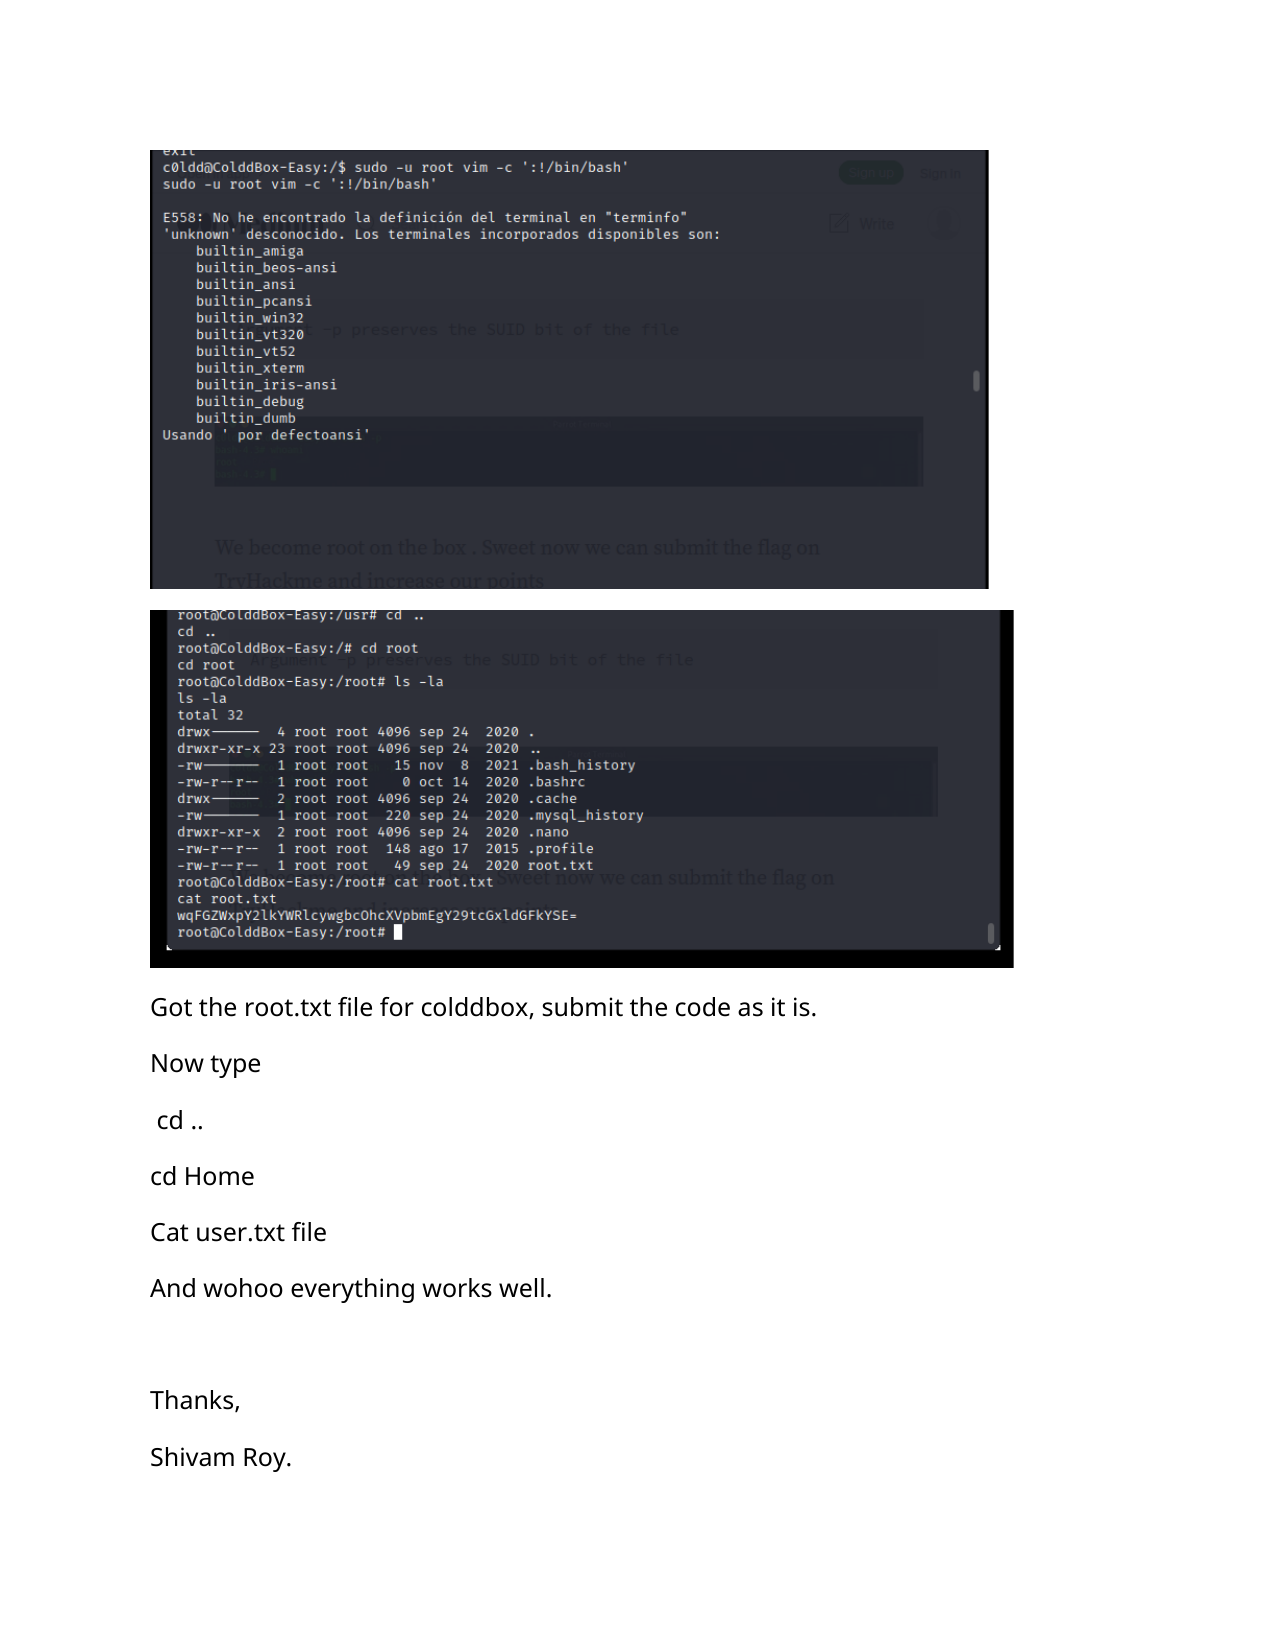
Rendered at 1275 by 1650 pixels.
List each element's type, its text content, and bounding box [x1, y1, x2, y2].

text And wohoo everything works well. [150, 1271, 1125, 1305]
picture [150, 610, 1014, 968]
text cd Home [150, 1158, 1125, 1192]
text Shivam Roy. [150, 1439, 1125, 1473]
text Got the root.txt file for colddbox, submit the code as it is. [150, 990, 1125, 1024]
text Now type [150, 1046, 1125, 1080]
text Cat user.txt file [150, 1214, 1125, 1249]
text cd .. [150, 1102, 1125, 1136]
picture [150, 150, 989, 589]
text Thanks, [150, 1383, 1125, 1417]
